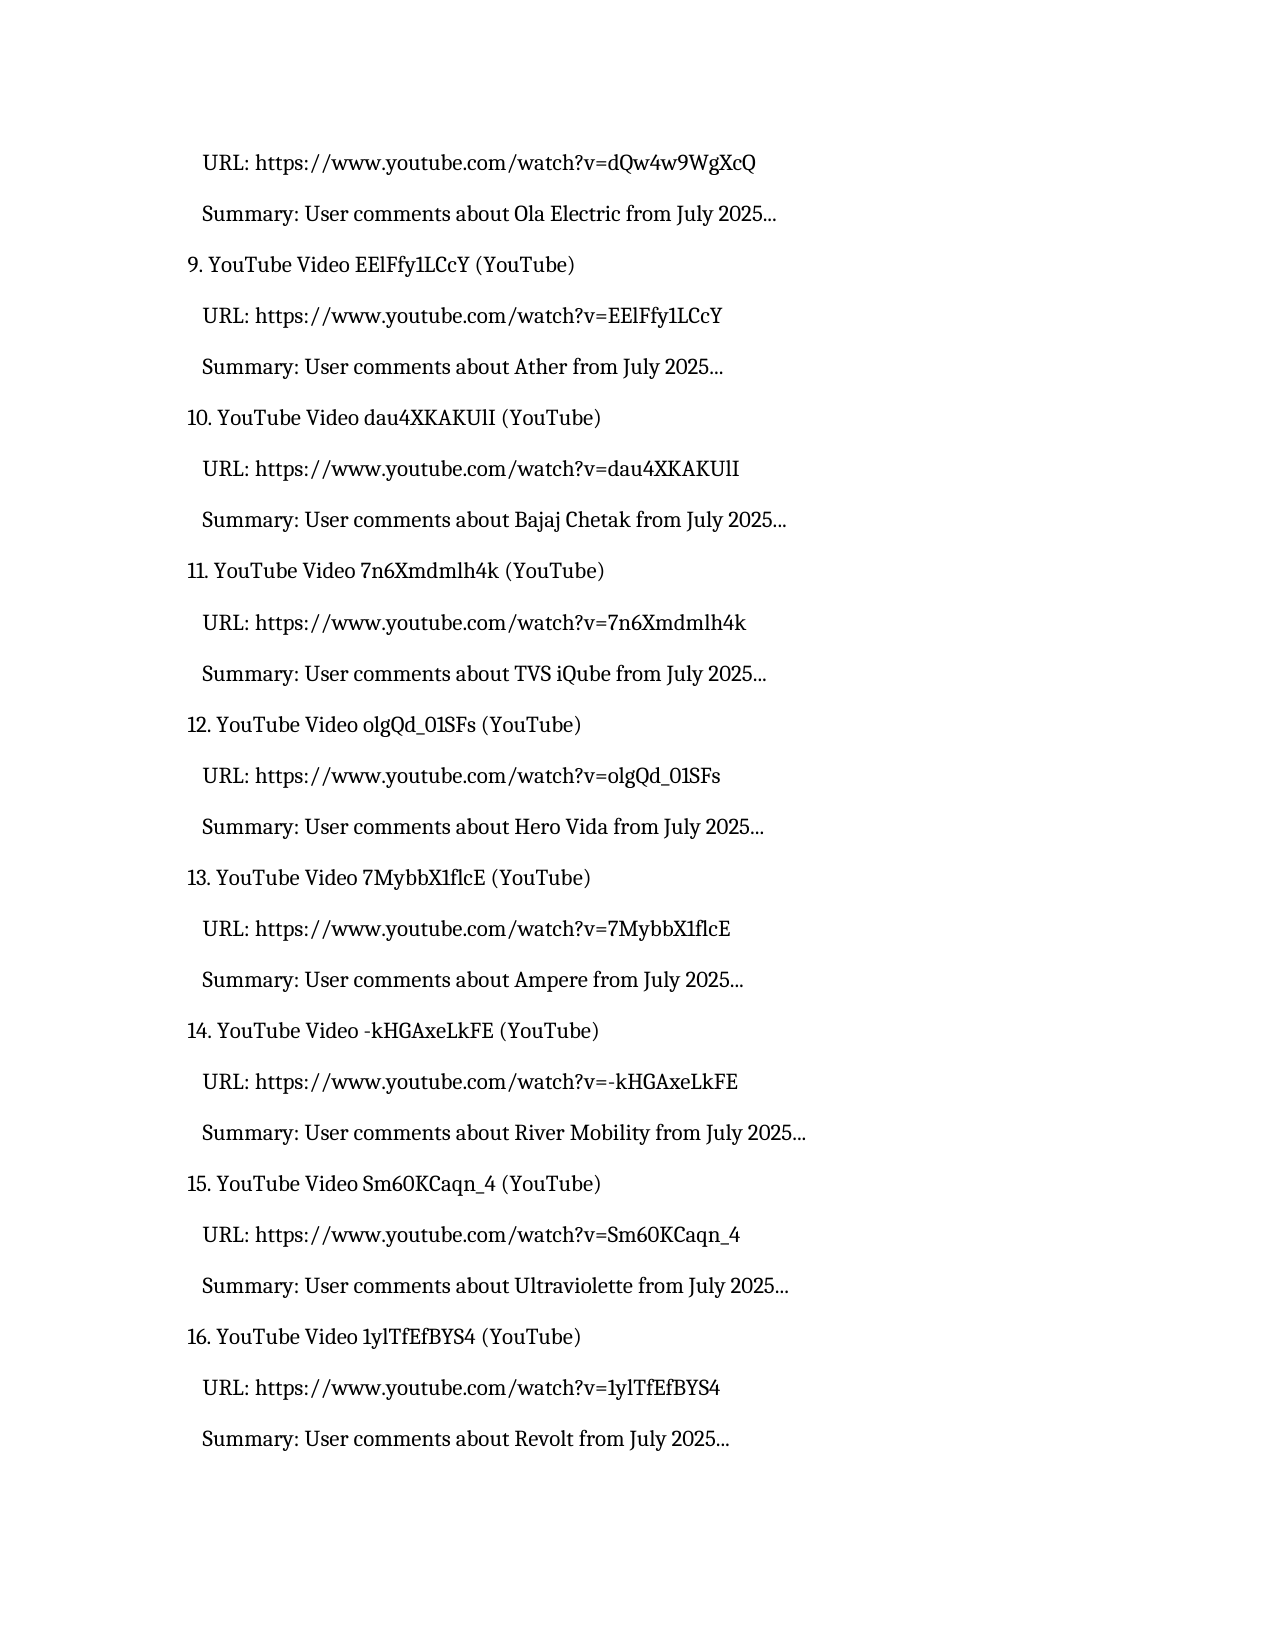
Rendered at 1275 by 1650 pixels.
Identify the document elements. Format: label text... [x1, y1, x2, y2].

text 12. YouTube Video olgQd_01SFs (YouTube) [187, 711, 1087, 738]
text Summary: User comments about Hero Vida from July 2025... [187, 813, 1087, 840]
text 11. YouTube Video 7n6Xmdmlh4k (YouTube) [187, 558, 1087, 585]
text URL: https://www.youtube.com/watch?v=-kHGAxeLkFE [187, 1069, 1087, 1095]
text URL: https://www.youtube.com/watch?v=1ylTfEfBYS4 [187, 1375, 1087, 1401]
text 9. YouTube Video EElFfy1LCcY (YouTube) [187, 252, 1087, 278]
text 15. YouTube Video Sm60KCaqn_4 (YouTube) [187, 1171, 1087, 1197]
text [187, 201, 1087, 227]
text URL: https://www.youtube.com/watch?v=dau4XKAKUlI [187, 456, 1087, 483]
text 10. YouTube Video dau4XKAKUlI (YouTube) [187, 405, 1087, 432]
text Summary: User comments about Ampere from July 2025... [187, 967, 1087, 993]
text Summary: User comments about Ultraviolette from July 2025... [187, 1273, 1087, 1299]
text Summary: User comments about Bajaj Chetak from July 2025... [187, 507, 1087, 534]
text URL: https://www.youtube.com/watch?v=7n6Xmdmlh4k [187, 609, 1087, 636]
text Summary: User comments about River Mobility from July 2025... [187, 1120, 1087, 1146]
text URL: https://www.youtube.com/watch?v=7MybbX1flcE [187, 916, 1087, 942]
text 13. YouTube Video 7MybbX1flcE (YouTube) [187, 864, 1087, 891]
text Summary: User comments about TVS iQube from July 2025... [187, 660, 1087, 687]
text URL: https://www.youtube.com/watch?v=olgQd_01SFs [187, 762, 1087, 789]
text URL: https://www.youtube.com/watch?v=Sm60KCaqn_4 [187, 1222, 1087, 1248]
text URL: https://www.youtube.com/watch?v=dQw4w9WgXcQ [187, 150, 1087, 176]
text 14. YouTube Video -kHGAxeLkFE (YouTube) [187, 1018, 1087, 1044]
text Summary: User comments about Revolt from July 2025... [187, 1426, 1087, 1452]
text Summary: User comments about Ather from July 2025... [187, 354, 1087, 381]
text URL: https://www.youtube.com/watch?v=EElFfy1LCcY [187, 303, 1087, 329]
text 16. YouTube Video 1ylTfEfBYS4 (YouTube) [187, 1324, 1087, 1350]
